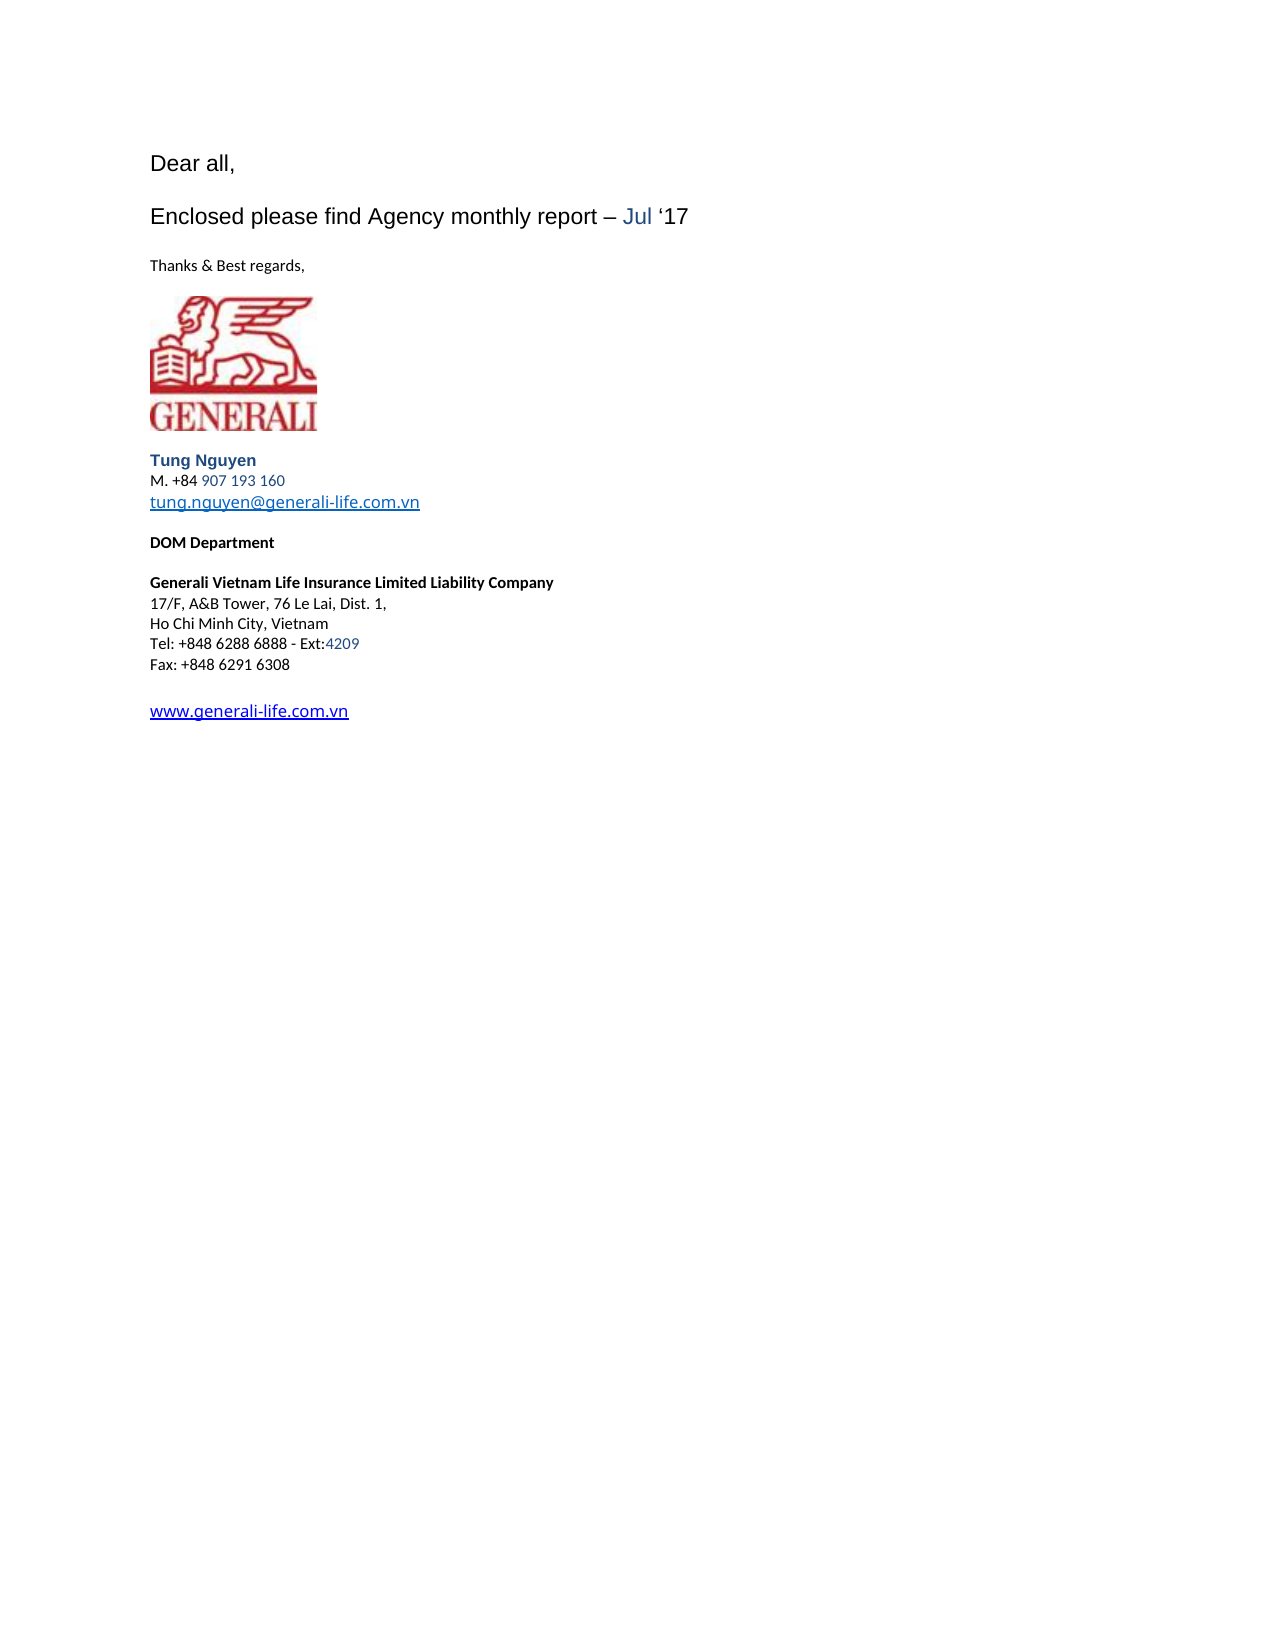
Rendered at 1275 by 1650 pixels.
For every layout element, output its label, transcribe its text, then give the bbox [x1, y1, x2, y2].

text DOM Department [150, 532, 1125, 552]
text Ho Chi Minh City, Vietnam [150, 613, 1125, 634]
picture [150, 296, 318, 431]
text Fax: +848 6291 6308 [150, 654, 1125, 674]
text Dear all, [150, 150, 1125, 176]
text Enclosed please find Agency monthly report – Jul ‘17 [150, 203, 1125, 229]
text Generali Vietnam Life Insurance Limited Liability Company [150, 573, 1125, 593]
text www.generali-life.com.vn [150, 699, 1125, 722]
text Tel: +848 6288 6888 - Ext:4209 [150, 634, 1125, 654]
text Tung Nguyen [150, 451, 1125, 470]
text M. +84 907 193 160 tung.nguyen@generali-life.com.vn [150, 470, 1125, 513]
text Thanks & Best regards, [150, 255, 1125, 276]
text 17/F, A&B Tower, 76 Le Lai, Dist. 1, [150, 593, 1125, 613]
